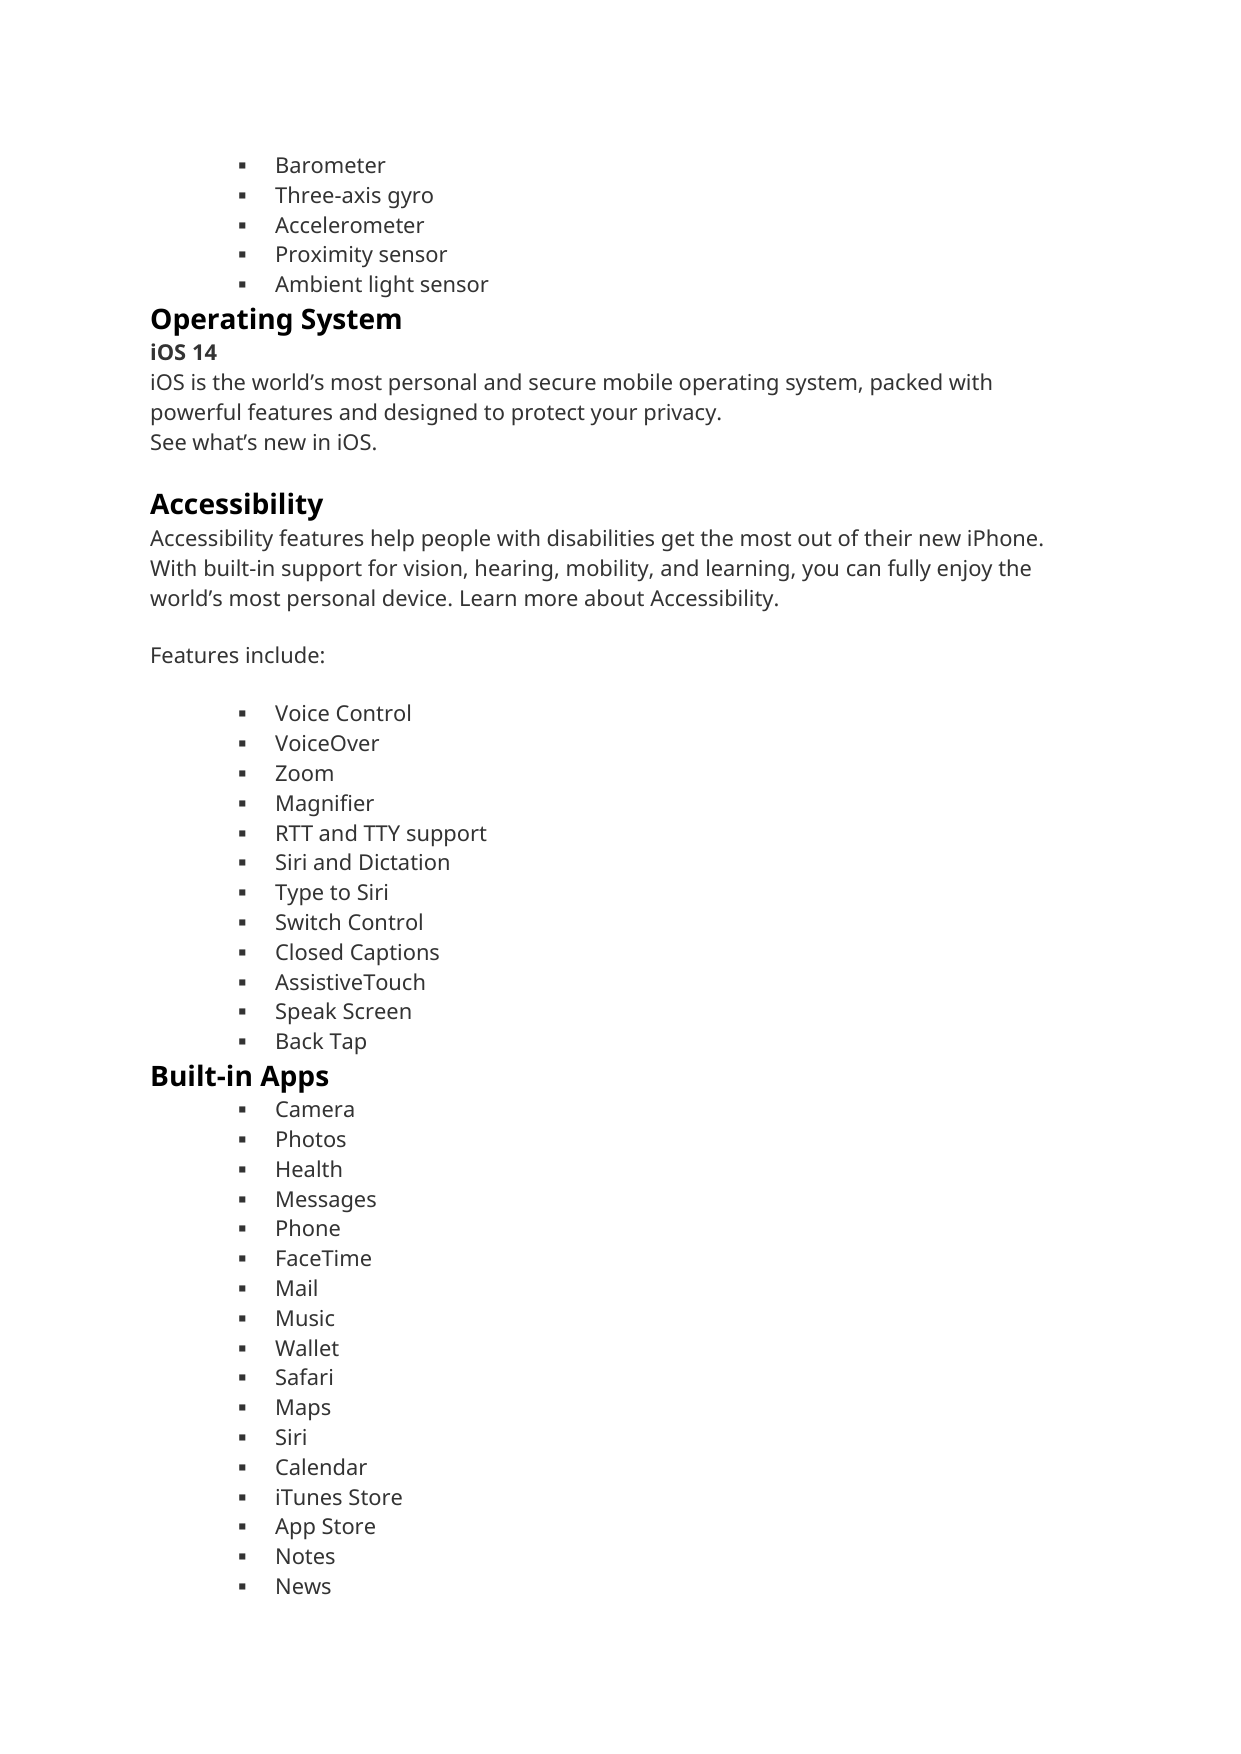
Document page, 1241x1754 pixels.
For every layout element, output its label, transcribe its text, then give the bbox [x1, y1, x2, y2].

list Health [237, 1154, 1090, 1183]
text Operating System [150, 299, 1090, 337]
list Barometer [237, 150, 1090, 180]
text Accessibility features help people with disabilities get the most out of their new iPhone. With built-in support for vision, hearing, mobility, and learning, you can fully enjoy the world’s most personal device. Learn more about Accessibility. [150, 523, 1090, 612]
text Features include: [150, 640, 1090, 670]
list Messages [237, 1183, 1090, 1213]
list VoiceOver [237, 728, 1090, 758]
list Mail [237, 1273, 1090, 1303]
list Magnifier [237, 788, 1090, 817]
list Speak Screen [237, 996, 1090, 1026]
list App Store [237, 1511, 1090, 1541]
list Camera [237, 1094, 1090, 1124]
text Built-in Apps [150, 1056, 1090, 1094]
list Closed Captions [237, 937, 1090, 966]
list Zoom [237, 758, 1090, 788]
list Siri and Dictation [237, 847, 1090, 877]
list Voice Control [237, 698, 1090, 728]
list Music [237, 1303, 1090, 1332]
list Safari [237, 1362, 1090, 1392]
list AssistiveTouch [237, 966, 1090, 996]
list Accelerometer [237, 209, 1090, 239]
text Accessibility [150, 484, 1090, 523]
list Photos [237, 1124, 1090, 1154]
list Three-axis gyro [237, 180, 1090, 209]
list Maps [237, 1392, 1090, 1422]
list iTunes Store [237, 1481, 1090, 1511]
text iOS 14 iOS is the world’s most personal and secure mobile operating system, packed with powerful features and designed to protect your privacy. See what’s new in iOS. [150, 337, 1090, 456]
list Siri [237, 1422, 1090, 1452]
list Notes [237, 1541, 1090, 1571]
list Ambient light sensor [237, 269, 1090, 299]
list FaceTime [237, 1243, 1090, 1273]
list Wallet [237, 1332, 1090, 1362]
list Type to Siri [237, 877, 1090, 907]
list Phone [237, 1213, 1090, 1243]
list News [237, 1571, 1090, 1601]
list RTT and TTY support [237, 817, 1090, 847]
list Switch Control [237, 907, 1090, 937]
list Proximity sensor [237, 239, 1090, 269]
list Calendar [237, 1452, 1090, 1481]
list Back Tap [237, 1026, 1090, 1056]
